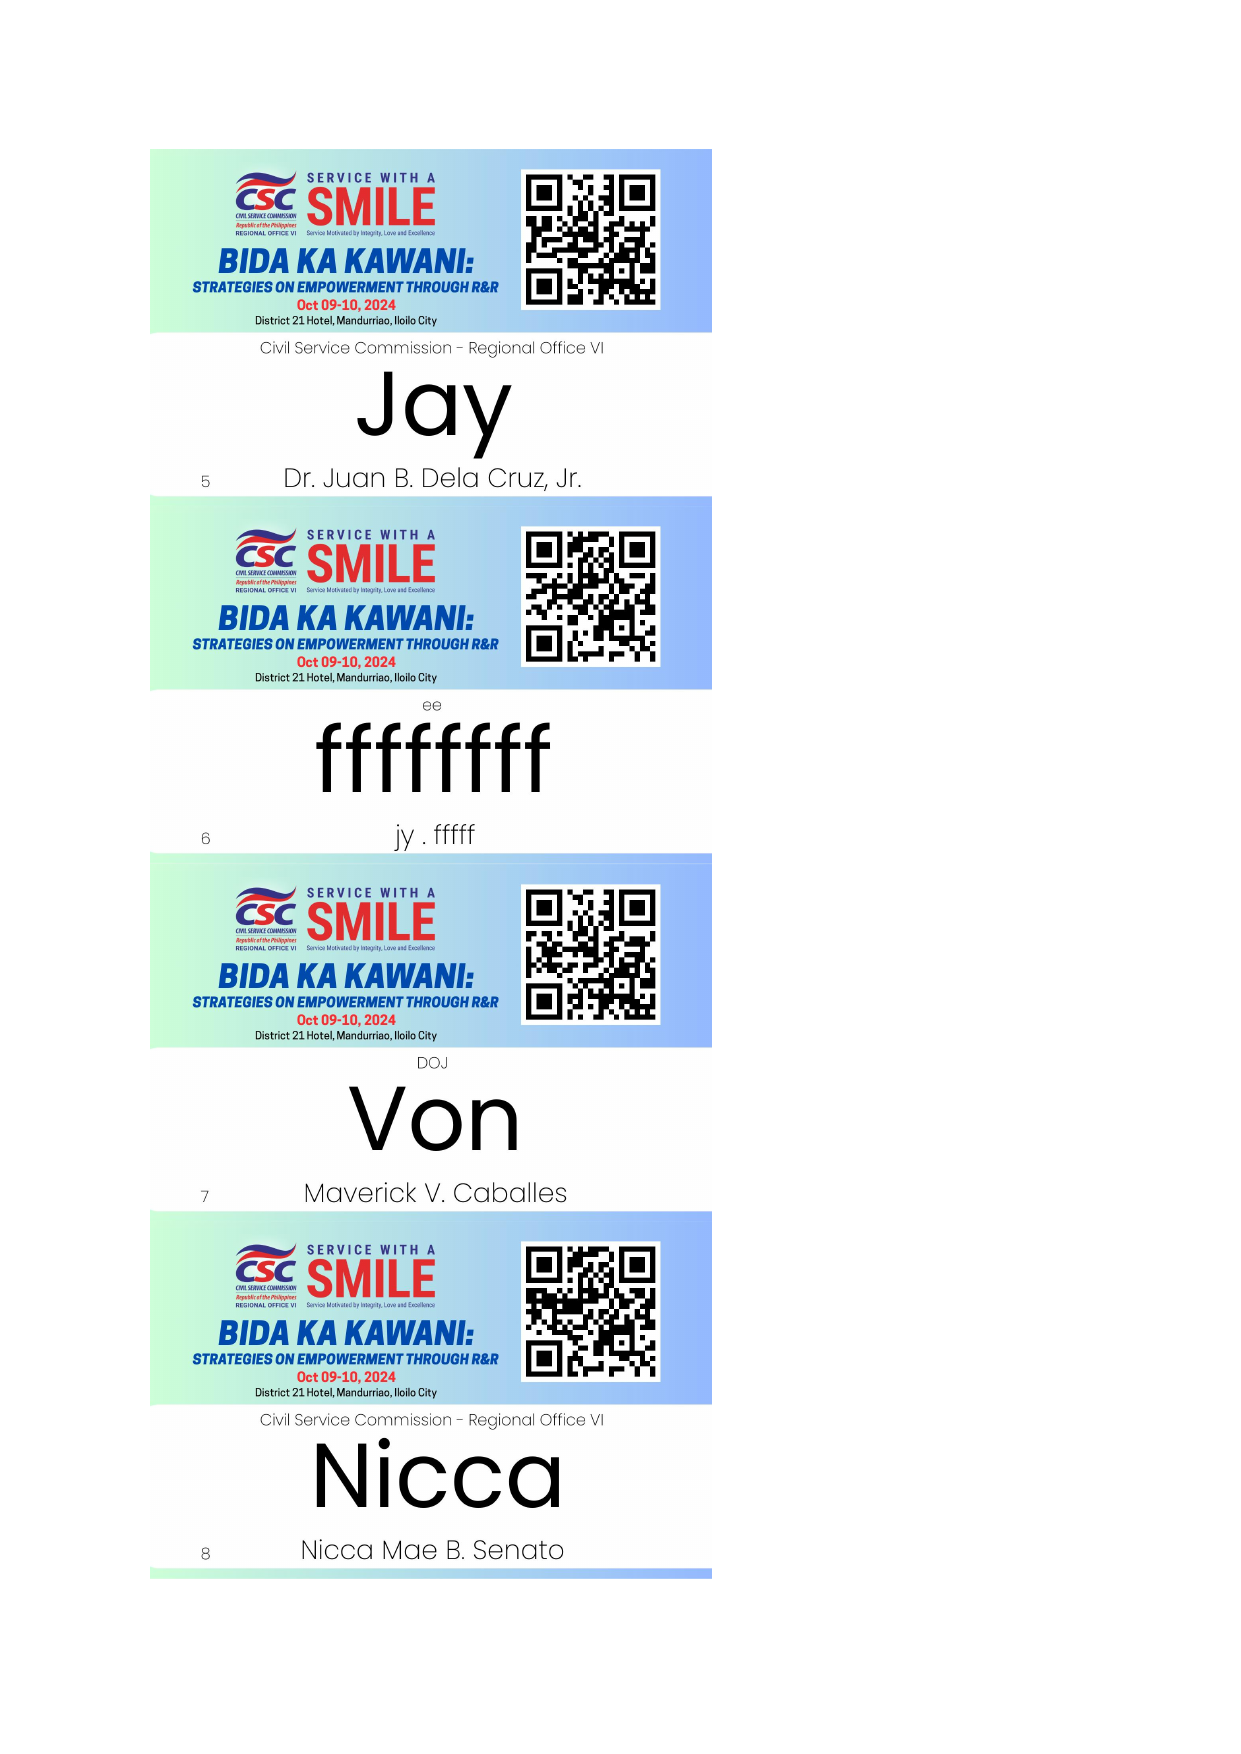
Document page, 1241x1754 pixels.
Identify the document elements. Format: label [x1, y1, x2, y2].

picture [150, 149, 712, 1579]
